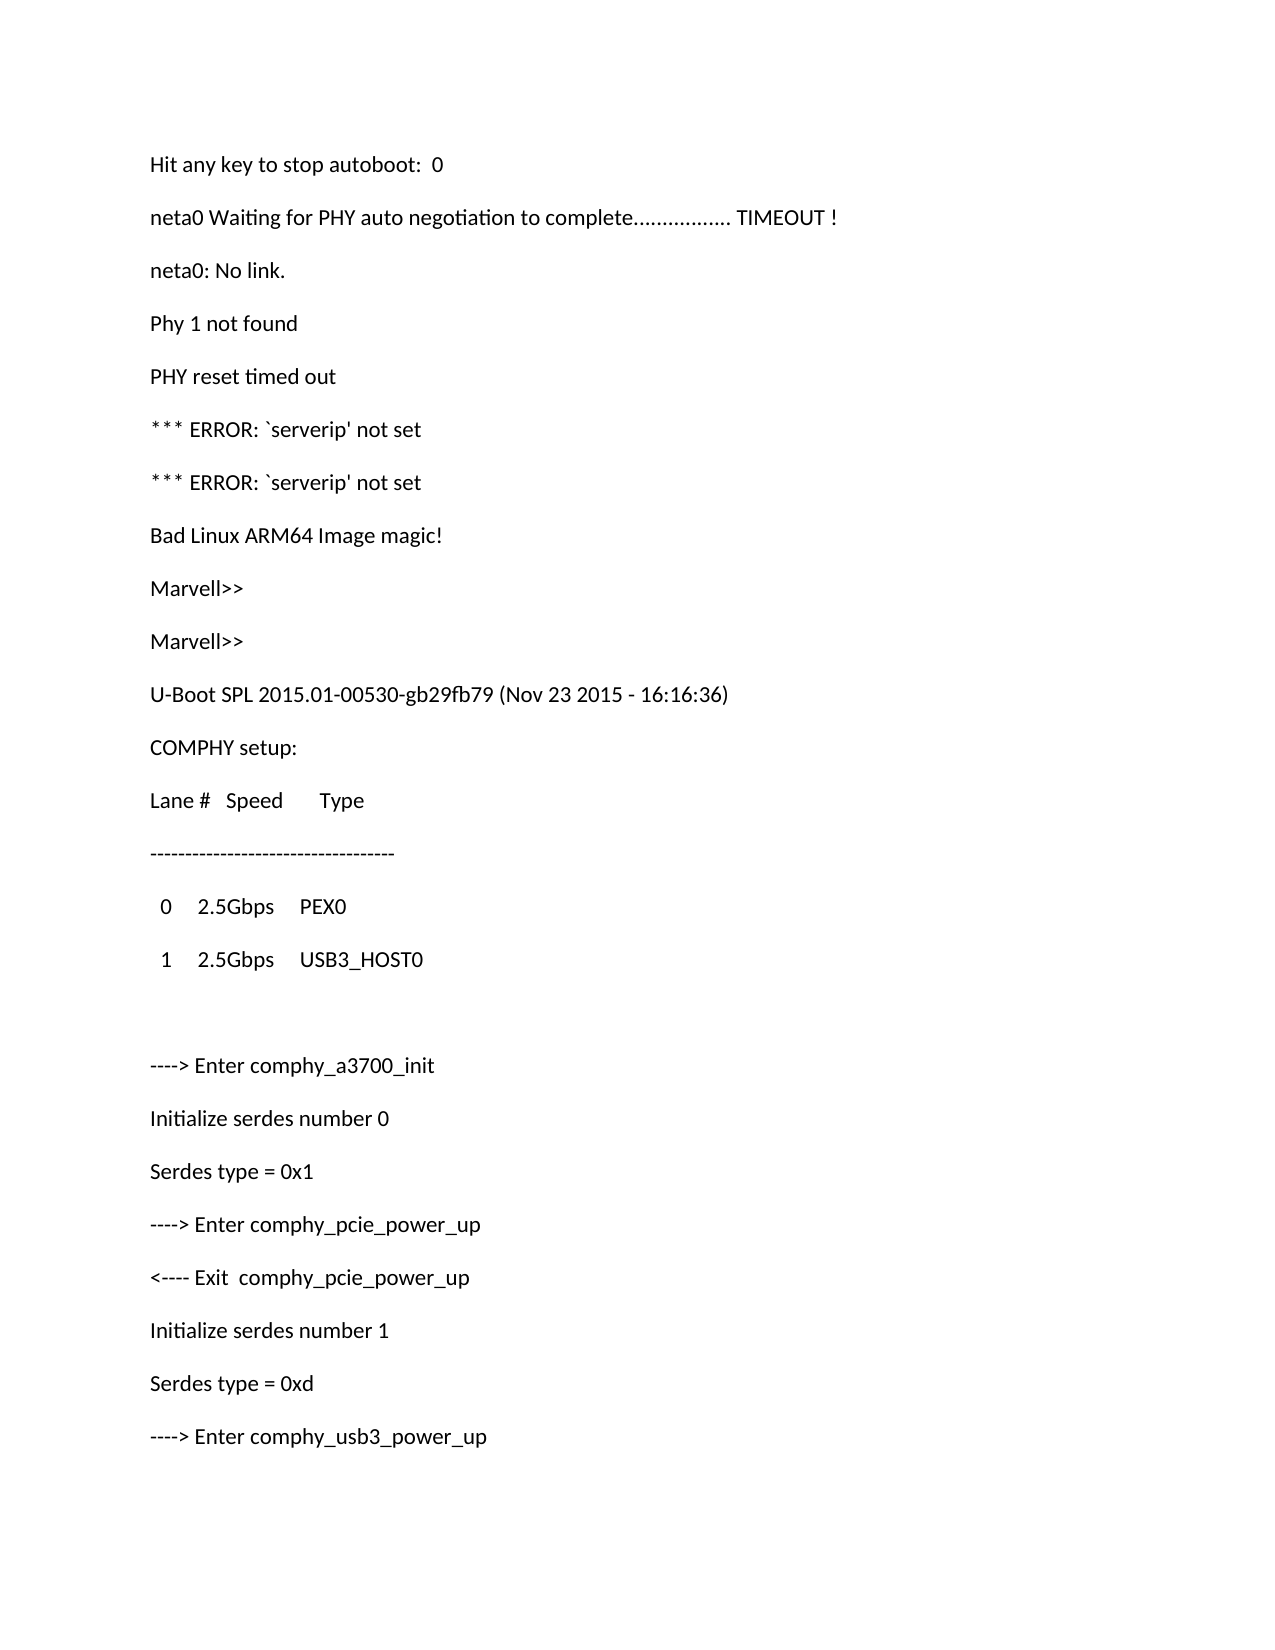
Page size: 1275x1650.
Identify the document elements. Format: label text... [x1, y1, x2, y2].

text ----> Enter comphy_a3700_init [150, 1051, 1125, 1079]
text 0 2.5Gbps PEX0 [150, 892, 1125, 920]
text Phy 1 not found [150, 309, 1125, 337]
text Initialize serdes number 1 [150, 1316, 1125, 1344]
text ----> Enter comphy_usb3_power_up [150, 1422, 1125, 1451]
text Serdes type = 0xd [150, 1369, 1125, 1397]
text Marvell>> [150, 574, 1125, 602]
text neta0: No link. [150, 256, 1125, 284]
text 1 2.5Gbps USB3_HOST0 [150, 945, 1125, 973]
text Lane # Speed Type [150, 786, 1125, 814]
text ----> Enter comphy_pcie_power_up [150, 1210, 1125, 1238]
text PHY reset timed out [150, 362, 1125, 390]
text U-Boot SPL 2015.01-00530-gb29fb79 (Nov 23 2015 - 16:16:36) [150, 680, 1125, 708]
text Serdes type = 0x1 [150, 1157, 1125, 1185]
text Marvell>> [150, 627, 1125, 655]
text Initialize serdes number 0 [150, 1104, 1125, 1132]
text COMPHY setup: [150, 733, 1125, 761]
text neta0 Waiting for PHY auto negotiation to complete................. TIMEOUT ! [150, 203, 1125, 231]
text <---- Exit comphy_pcie_power_up [150, 1263, 1125, 1291]
text *** ERROR: `serverip' not set [150, 415, 1125, 443]
text *** ERROR: `serverip' not set [150, 468, 1125, 496]
text Bad Linux ARM64 Image magic! [150, 521, 1125, 549]
text Hit any key to stop autoboot: 0 [150, 150, 1125, 178]
text ----------------------------------- [150, 839, 1125, 867]
